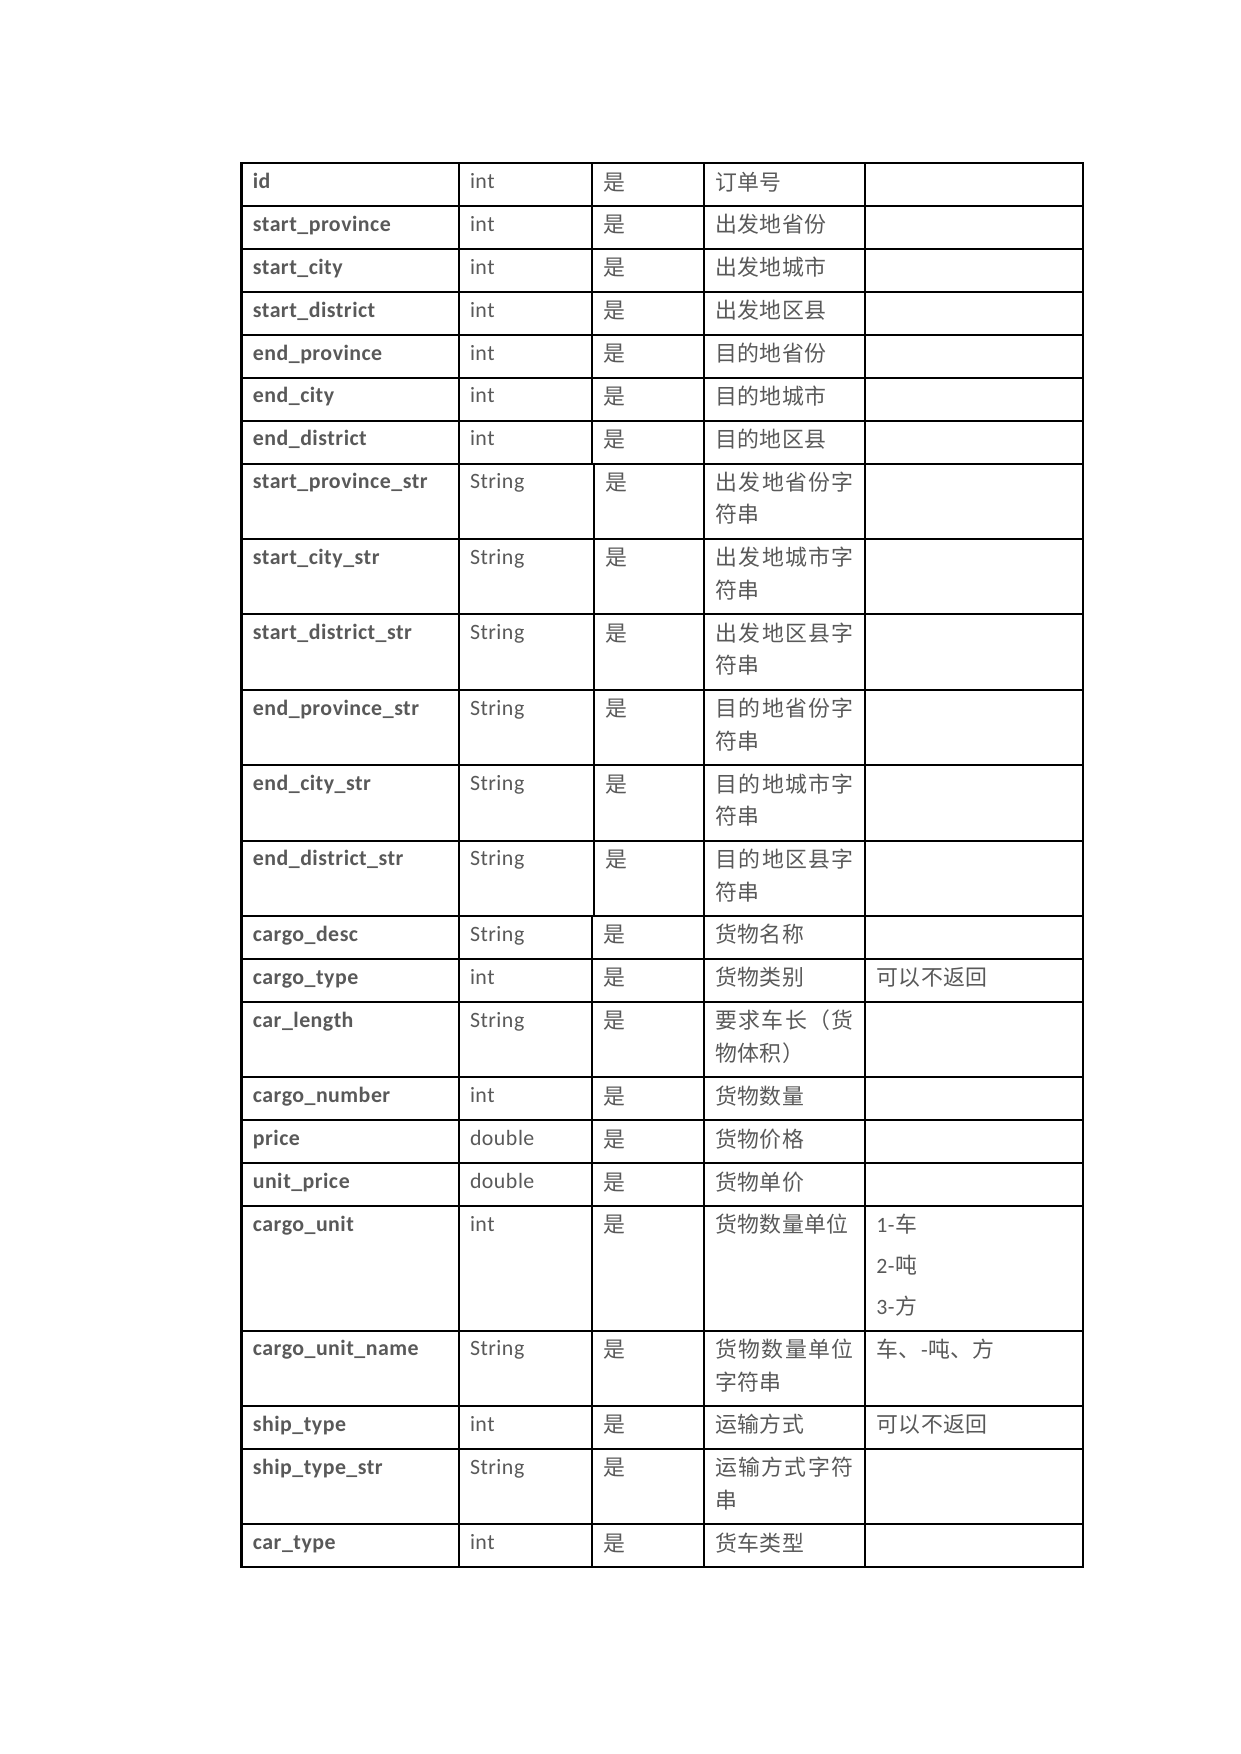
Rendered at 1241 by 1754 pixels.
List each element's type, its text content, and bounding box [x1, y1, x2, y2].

table_cell 是 [593, 1332, 703, 1405]
table_cell 1-车 2-吨 3-方 [866, 1207, 1082, 1329]
table_cell 货车类型 [705, 1525, 864, 1566]
table_cell 是 [593, 1078, 703, 1119]
table_cell String [460, 465, 593, 538]
table_cell int [460, 336, 591, 377]
table_cell 运输方式 [705, 1407, 864, 1448]
table_cell start_district_str [243, 615, 458, 689]
table_cell 运输方式字符串 [705, 1450, 864, 1523]
table_cell [866, 1450, 1082, 1523]
table_cell 是 [595, 842, 703, 915]
table_cell 是 [593, 164, 703, 205]
table_cell int [460, 164, 591, 205]
table_cell start_city [243, 250, 458, 291]
table_cell [866, 465, 1082, 538]
table_cell 货物单价 [705, 1164, 864, 1205]
table_cell 货物数量单位字符串 [705, 1332, 864, 1405]
table_cell 是 [595, 615, 703, 689]
table_cell 要求车长（货物体积） [705, 1003, 864, 1076]
table_cell [866, 1164, 1082, 1205]
table_cell 出发地省份 [705, 207, 864, 248]
table_cell [866, 379, 1082, 419]
table_cell 出发地区县字符串 [705, 615, 864, 689]
table_cell [866, 842, 1082, 915]
table_cell cargo_number [243, 1078, 458, 1119]
table_cell 是 [595, 540, 703, 613]
table_cell [866, 1003, 1082, 1076]
table_cell [866, 207, 1082, 248]
table_cell 是 [593, 917, 703, 958]
table_cell String [460, 917, 591, 958]
table_cell 目的地省份字符串 [705, 691, 864, 764]
table_cell 是 [593, 1207, 703, 1329]
table_cell 是 [593, 207, 703, 248]
table_cell int [460, 250, 591, 291]
table_cell car_length [243, 1003, 458, 1076]
table_cell [866, 766, 1082, 839]
table_cell int [460, 960, 591, 1001]
table_cell [866, 1525, 1082, 1566]
table_cell 货物价格 [705, 1121, 864, 1162]
table_cell 是 [593, 1164, 703, 1205]
table_cell end_province [243, 336, 458, 377]
table_cell double [460, 1164, 591, 1205]
table_cell 是 [593, 422, 703, 462]
table_cell 货物数量单位 [705, 1207, 864, 1329]
table_cell end_province_str [243, 691, 458, 764]
table_cell int [460, 207, 591, 248]
table_cell int [460, 422, 591, 462]
table_cell 是 [593, 1003, 703, 1076]
table_cell int [460, 1525, 591, 1566]
table_cell int [460, 293, 591, 334]
table_cell 是 [595, 465, 703, 538]
table_cell 货物类别 [705, 960, 864, 1001]
table_cell String [460, 691, 593, 764]
table_cell 货物数量 [705, 1078, 864, 1119]
table_cell [866, 164, 1082, 205]
table_cell String [460, 540, 593, 613]
table_cell 是 [595, 691, 703, 764]
table_cell double [460, 1121, 591, 1162]
table_cell 是 [593, 1525, 703, 1566]
table_cell start_city_str [243, 540, 458, 613]
table_cell int [460, 379, 591, 419]
table_cell 目的地区县字符串 [705, 842, 864, 915]
table_cell String [460, 1450, 591, 1523]
table_cell String [460, 1003, 591, 1076]
table_cell 出发地城市 [705, 250, 864, 291]
table_cell [866, 540, 1082, 613]
table_cell 是 [593, 250, 703, 291]
table_cell [866, 293, 1082, 334]
table_cell end_city [243, 379, 458, 419]
table_cell 目的地城市字符串 [705, 766, 864, 839]
table_cell cargo_unit [243, 1207, 458, 1329]
table_cell int [460, 1207, 591, 1329]
table_cell [866, 615, 1082, 689]
table_cell start_district [243, 293, 458, 334]
table_cell unit_price [243, 1164, 458, 1205]
table_cell 货物名称 [705, 917, 864, 958]
table_cell 目的地区县 [705, 422, 864, 462]
table_cell 订单号 [705, 164, 864, 205]
table_cell 是 [595, 766, 703, 839]
table_cell 是 [593, 1450, 703, 1523]
table_cell 目的地城市 [705, 379, 864, 419]
table_cell id [243, 164, 458, 205]
table_cell end_district [243, 422, 458, 462]
table_cell cargo_desc [243, 917, 458, 958]
table_cell String [460, 842, 593, 915]
table_cell [866, 1078, 1082, 1119]
table_cell [866, 422, 1082, 462]
table_cell cargo_type [243, 960, 458, 1001]
table_cell [866, 917, 1082, 958]
table_cell [866, 336, 1082, 377]
table_cell start_province_str [243, 465, 458, 538]
table_cell 出发地城市字符串 [705, 540, 864, 613]
table_cell cargo_unit_name [243, 1332, 458, 1405]
table_cell 是 [593, 379, 703, 419]
table_cell String [460, 615, 593, 689]
table_cell 出发地省份字符串 [705, 465, 864, 538]
table_cell [866, 1121, 1082, 1162]
table_cell 出发地区县 [705, 293, 864, 334]
table_cell end_city_str [243, 766, 458, 839]
table_cell String [460, 766, 593, 839]
table_cell ship_type_str [243, 1450, 458, 1523]
table_cell int [460, 1407, 591, 1448]
table_cell price [243, 1121, 458, 1162]
table_cell [866, 250, 1082, 291]
table_cell 是 [593, 336, 703, 377]
table_cell 是 [593, 293, 703, 334]
table_cell [866, 691, 1082, 764]
table_cell 是 [593, 1121, 703, 1162]
table_cell String [460, 1332, 591, 1405]
table_cell 是 [593, 960, 703, 1001]
table_cell 车、-吨、方 [866, 1332, 1082, 1405]
table_cell int [460, 1078, 591, 1119]
table_cell ship_type [243, 1407, 458, 1448]
table_cell 是 [593, 1407, 703, 1448]
table_cell 可以不返回 [866, 1407, 1082, 1448]
table_cell car_type [243, 1525, 458, 1566]
table_cell 可以不返回 [866, 960, 1082, 1001]
table_cell start_province [243, 207, 458, 248]
table_cell 目的地省份 [705, 336, 864, 377]
table_cell end_district_str [243, 842, 458, 915]
